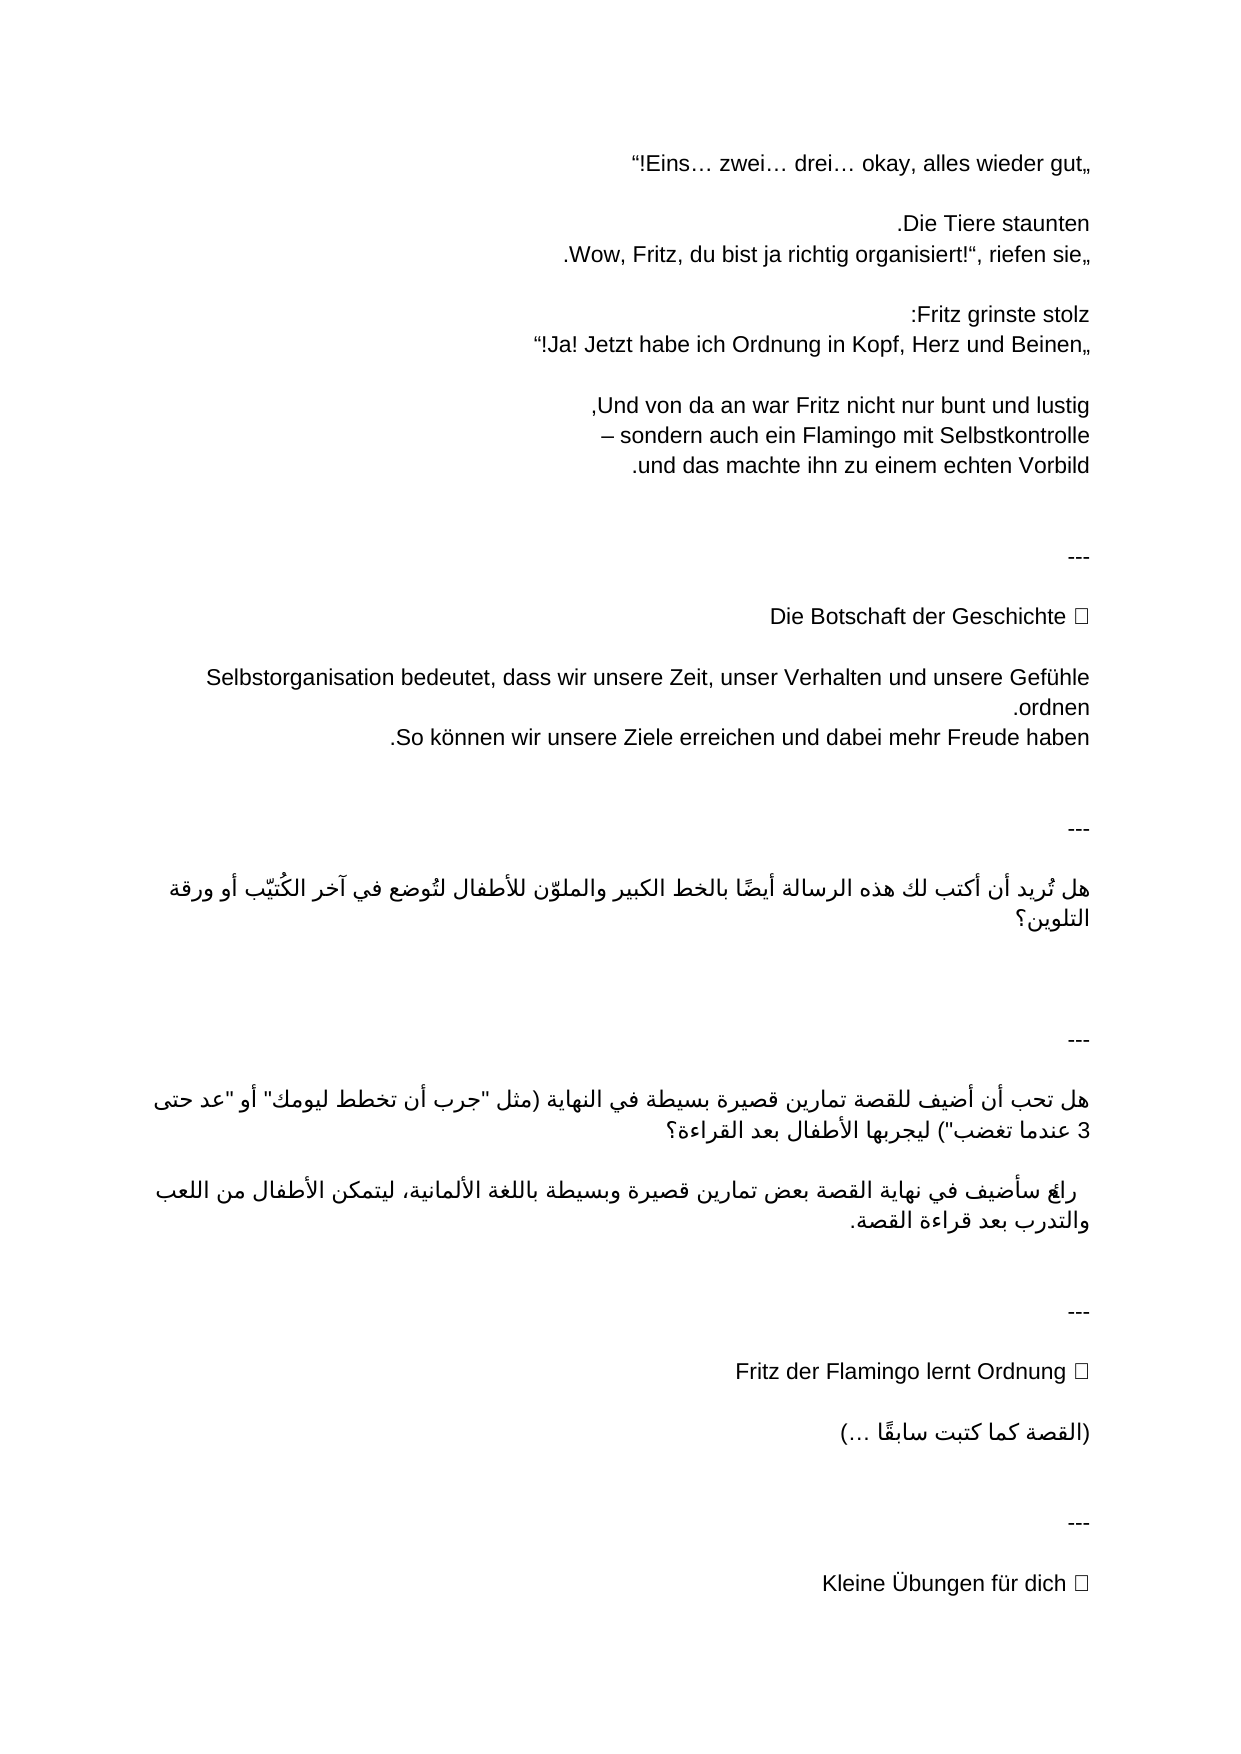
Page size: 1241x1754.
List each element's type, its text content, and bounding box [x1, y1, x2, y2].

text Und von da an war Fritz nicht nur bunt und lustig, [150, 392, 1090, 418]
text --- [150, 1026, 1090, 1052]
text Die Tiere staunten. [150, 210, 1090, 237]
text sondern auch ein Flamingo mit Selbstkontrolle – [150, 422, 1090, 448]
text (القصة كما كتبت سابقًا …) [150, 1419, 1090, 1445]
text رائع 🌟 سأضيف في نهاية القصة بعض تمارين قصيرة وبسيطة باللغة الألمانية، ليتمكن الأطفال من اللعب والتدرب بعد قراءة القصة. [150, 1177, 1090, 1234]
text So können wir unsere Ziele erreichen und dabei mehr Freude haben. [150, 724, 1090, 750]
text „Eins… zwei… drei… okay, alles wieder gut!“ [150, 150, 1090, 176]
text --- [150, 1298, 1090, 1324]
text Fritz grinste stolz: [150, 301, 1090, 327]
text --- [150, 1509, 1090, 1536]
text „Ja! Jetzt habe ich Ordnung in Kopf, Herz und Beinen!“ [150, 331, 1090, 358]
text --- [150, 814, 1090, 841]
text --- [150, 543, 1090, 569]
text 🦩 Fritz der Flamingo lernt Ordnung [150, 1358, 1090, 1385]
text هل تحب أن أضيف للقصة تمارين قصيرة بسيطة في النهاية (مثل "جرب أن تخطط ليومك" أو "عد حتى 3 عندما تغضب") ليجربها الأطفال بعد القراءة؟ [150, 1086, 1090, 1143]
text 🌟 Die Botschaft der Geschichte [150, 603, 1090, 629]
text هل تُريد أن أكتب لك هذه الرسالة أيضًا بالخط الكبير والملوّن للأطفال لتُوضع في آخر الكُتيّب أو ورقة التلوين؟ [150, 875, 1090, 932]
text „Wow, Fritz, du bist ja richtig organisiert!“, riefen sie. [150, 241, 1090, 267]
text und das machte ihn zu einem echten Vorbild. [150, 452, 1090, 478]
text Selbstorganisation bedeutet, dass wir unsere Zeit, unser Verhalten und unsere Gefühle ordnen. [150, 663, 1090, 720]
text 🎲 Kleine Übungen für dich [150, 1570, 1090, 1596]
